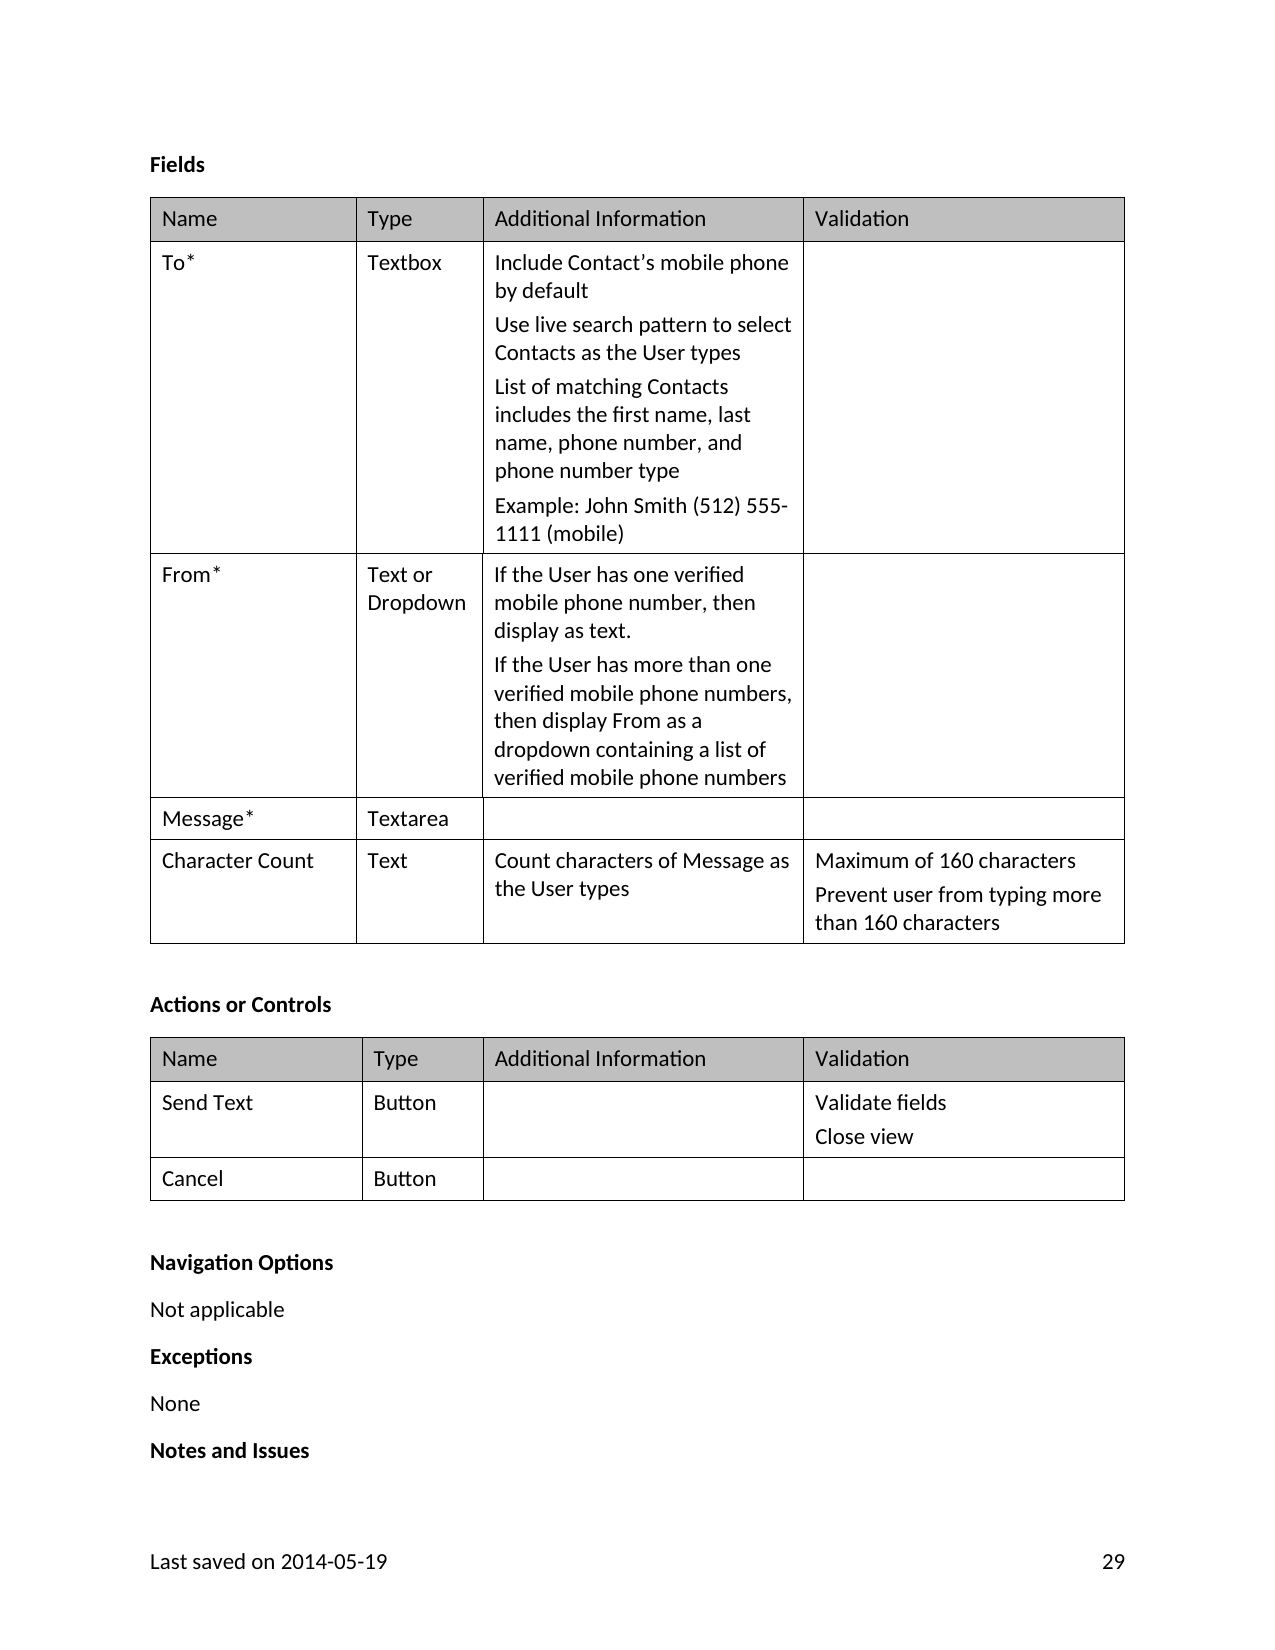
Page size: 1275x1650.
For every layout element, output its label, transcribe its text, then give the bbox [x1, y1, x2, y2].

table_cell Include Contact’s mobile phone by default Use live search pattern to select Contacts as the User types List of matching Contacts includes the first name, last name, phone number, and phone number type Example: John Smith (512) 555-1111 (mobile) [484, 242, 803, 553]
table_cell Validate fields Close view [804, 1082, 1124, 1157]
text Fields [150, 150, 1125, 178]
table_header Validation [804, 198, 1124, 241]
table_cell [484, 1082, 803, 1157]
text None [150, 1389, 1125, 1417]
table_cell Button [363, 1082, 483, 1157]
table_cell Send Text [151, 1082, 362, 1157]
table_cell To* [151, 242, 356, 553]
table_cell Text [357, 840, 483, 942]
text Navigation Options [150, 1248, 1125, 1276]
table_cell If the User has one verified mobile phone number, then display as text. If the User has more than one verified mobile phone numbers, then display From as a dropdown containing a list of verified mobile phone numbers [483, 554, 803, 797]
table_cell Message* [151, 798, 356, 838]
table_cell Maximum of 160 characters Prevent user from typing more than 160 characters [804, 840, 1124, 942]
table_cell Text or Dropdown [357, 554, 482, 797]
table_cell [804, 554, 1124, 797]
table_header Type [363, 1038, 483, 1081]
table_header Name [151, 198, 356, 241]
text Exceptions [150, 1342, 1125, 1370]
table_cell Cancel [151, 1158, 362, 1200]
table_cell [484, 1158, 803, 1200]
table_cell Character Count [151, 840, 356, 942]
table_cell From* [151, 554, 356, 797]
text Actions or Controls [150, 990, 1125, 1018]
table_cell Count characters of Message as the User types [484, 840, 803, 942]
table_header Additional Information [484, 198, 803, 241]
table_header Additional Information [484, 1038, 803, 1081]
table_cell [804, 1158, 1124, 1200]
table_header Validation [804, 1038, 1124, 1081]
table_header Type [357, 198, 483, 241]
table_cell Button [363, 1158, 483, 1200]
table_cell Textarea [357, 798, 483, 838]
table_cell [804, 798, 1124, 838]
table_cell Textbox [357, 242, 483, 553]
text Not applicable [150, 1295, 1125, 1323]
text Notes and Issues [150, 1436, 1125, 1464]
table_header Name [151, 1038, 362, 1081]
table_cell [804, 242, 1124, 553]
table_cell [484, 798, 803, 838]
